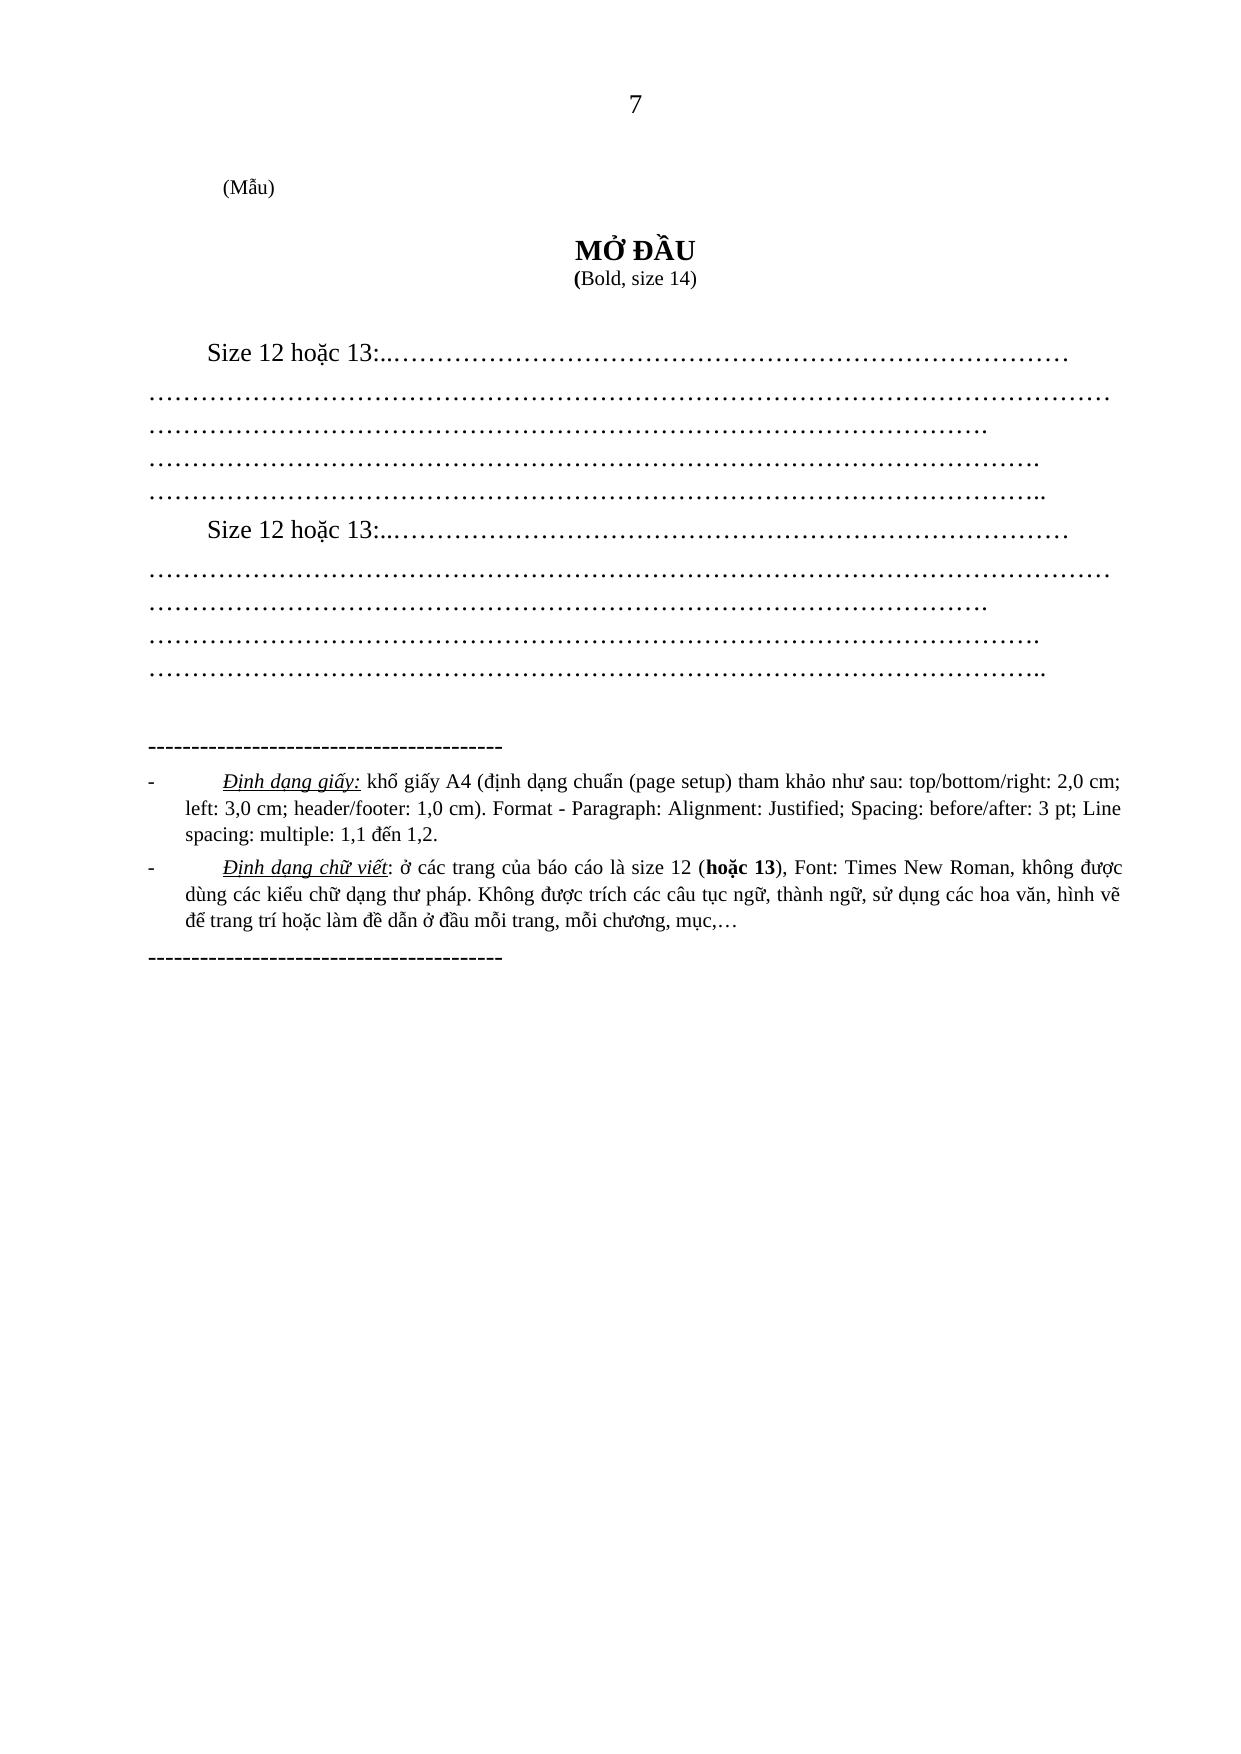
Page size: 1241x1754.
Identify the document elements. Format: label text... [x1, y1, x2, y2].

text ……………………………………………………………………………………………………………………………………………………………………………………….………………………………………………………………………………………….………………………………………………………………………………………….. [148, 553, 1123, 682]
text (Mẫu) [148, 175, 1123, 199]
text MỞ ĐẦU [148, 233, 1123, 266]
text ----------------------------------------- [148, 730, 1123, 760]
text (Bold, size 14) [148, 266, 1123, 290]
text ----------------------------------------- [148, 941, 1123, 971]
text Size 12 hoặc 13:..…………………………………………………………………… [148, 337, 1123, 367]
text ……………………………………………………………………………………………………………………………………………………………………………………….………………………………………………………………………………………….………………………………………………………………………………………….. [148, 376, 1123, 505]
list Định dạng chữ viết: ở các trang của báo cáo là size 12 (hoặc 13), Font: Times New Roman, không được dùng các kiểu chữ dạng thư pháp. Không được trích các câu tục ngữ, thành ngữ, sử dụng các hoa văn, hình vẽ để trang trí hoặc làm đề dẫn ở đầu mỗi trang, mỗi chương, mục,… [148, 855, 1123, 932]
text Size 12 hoặc 13:..…………………………………………………………………… [148, 514, 1123, 544]
list Định dạng giấy: khổ giấy A4 (định dạng chuẩn (page setup) tham khảo như sau: top/bottom/right: 2,0 cm; left: 3,0 cm; header/footer: 1,0 cm). Format - Paragraph: Alignment: Justified; Spacing: before/after: 3 pt; Line spacing: multiple: 1,1 đến 1,2. [148, 769, 1123, 846]
